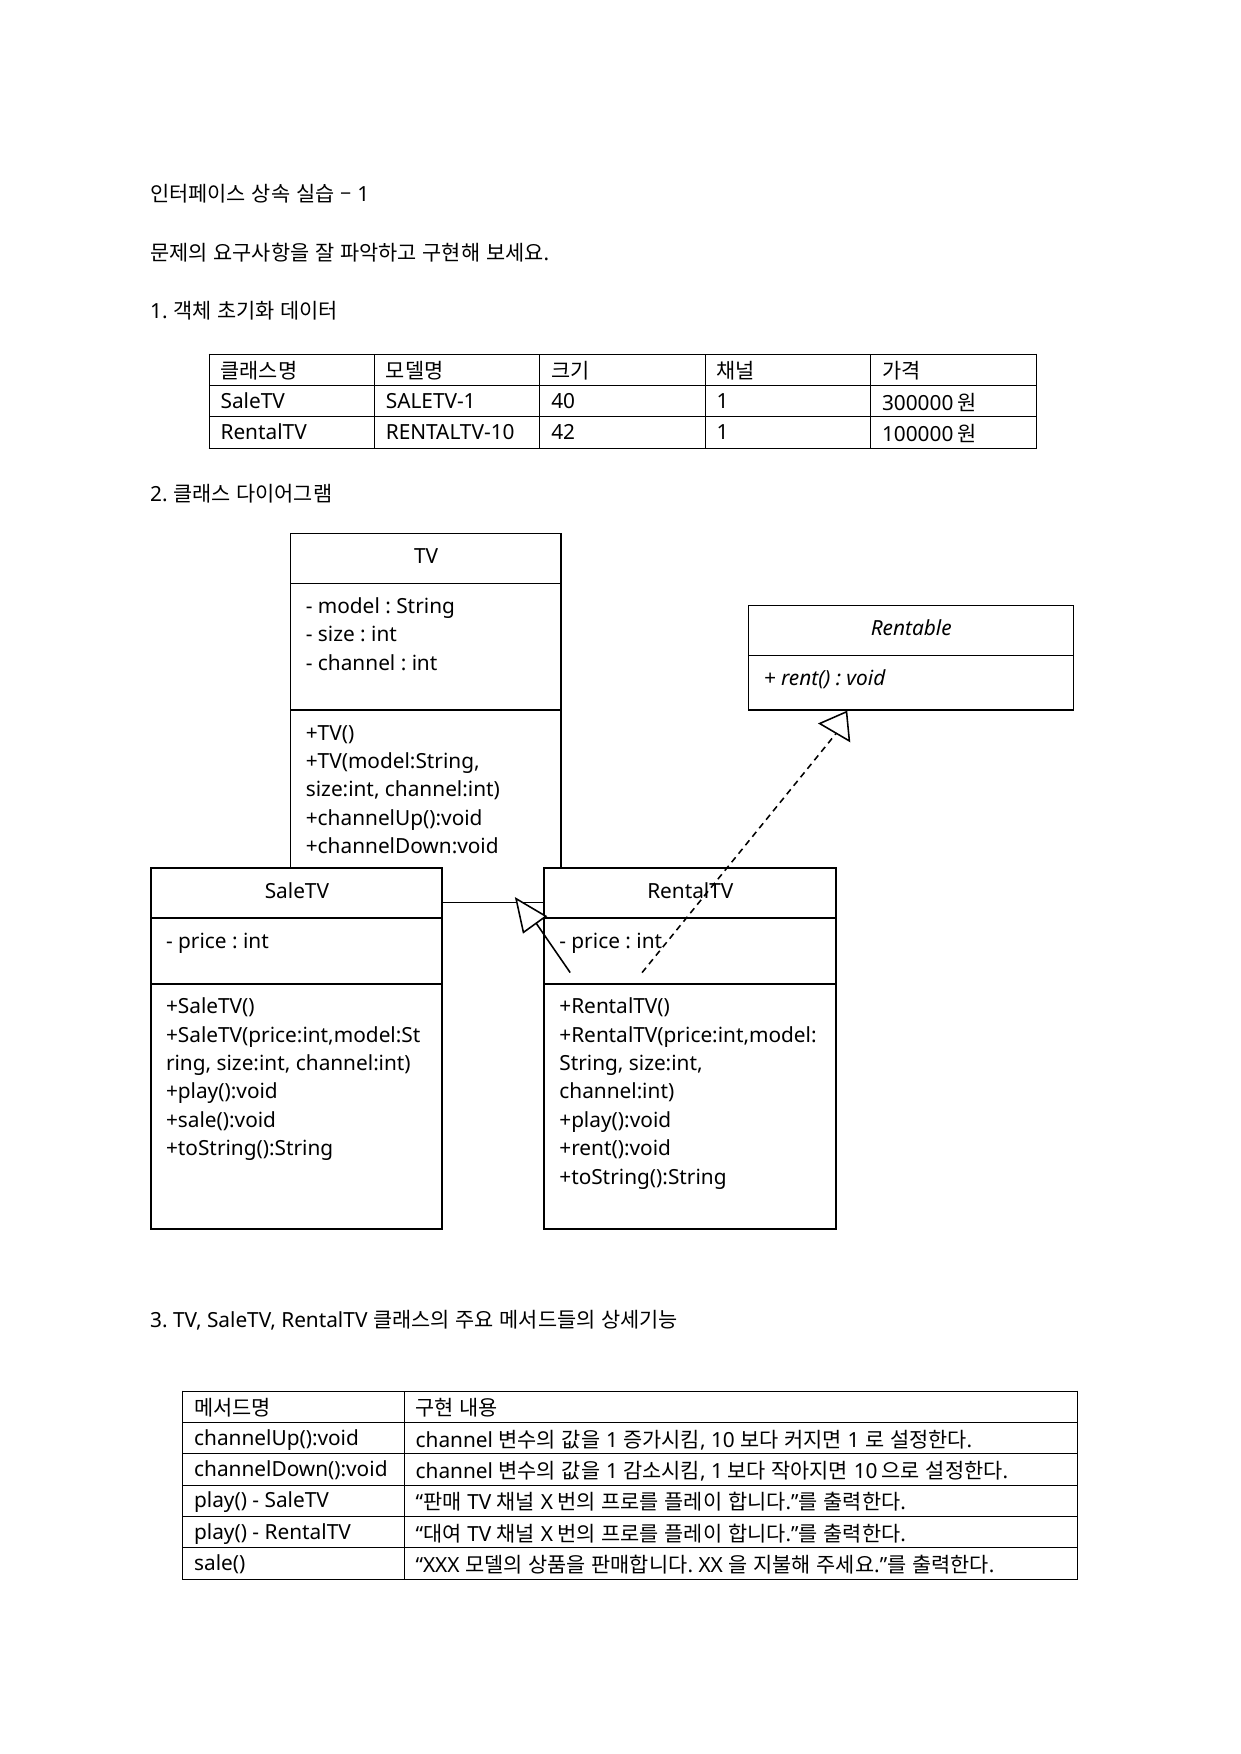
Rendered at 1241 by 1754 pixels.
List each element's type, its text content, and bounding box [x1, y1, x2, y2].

table_cell sale() [183, 1548, 404, 1579]
table_header 모델명 [375, 355, 539, 385]
table_cell “XXX 모델의 상품을 판매합니다. XX 을 지불해 주세요.”를 출력한다. [405, 1548, 1077, 1579]
table_header 채널 [706, 355, 870, 385]
table_cell 100000원 [871, 417, 1036, 447]
table_cell channel 변수의 값을 1 증가시킴, 10 보다 커지면 1 로 설정한다. [405, 1423, 1077, 1453]
table_cell RENTALTV-10 [375, 417, 539, 447]
table_header 크기 [540, 355, 705, 385]
table_cell SALETV-1 [375, 386, 539, 416]
table_cell channel 변수의 값을 1 감소시킴, 1보다 작아지면 10으로 설정한다. [405, 1454, 1077, 1484]
table_cell 42 [540, 417, 705, 447]
text 문제의 요구사항을 잘 파악하고 구현해 보세요. [150, 236, 1090, 266]
table_cell 40 [540, 386, 705, 416]
table_cell RentalTV [210, 417, 374, 447]
table_cell channelDown():void [183, 1454, 404, 1484]
table_cell SaleTV [210, 386, 374, 416]
table_header 클래스명 [210, 355, 374, 385]
table_cell 1 [706, 386, 870, 416]
table_cell 300000원 [871, 386, 1036, 416]
table_cell 1 [706, 417, 870, 447]
text 2. 클래스 다이어그램 [150, 477, 1090, 507]
table_cell “대여 TV 채널 X번의 프로를 플레이 합니다.”를 출력한다. [405, 1517, 1077, 1547]
table_cell play() - RentalTV [183, 1517, 404, 1547]
table_header 구현 내용 [405, 1392, 1077, 1422]
text 1. 객체 초기화 데이터 [150, 295, 1090, 325]
text 인터페이스 상속 실습 – 1 [150, 177, 1090, 207]
table_header 메서드명 [183, 1392, 404, 1422]
table_cell play() - SaleTV [183, 1486, 404, 1516]
table_cell channelUp():void [183, 1423, 404, 1453]
table_header 가격 [871, 355, 1036, 385]
table_cell “판매 TV 채널 X번의 프로를 플레이 합니다.”를 출력한다. [405, 1486, 1077, 1516]
text 3. TV, SaleTV, RentalTV 클래스의 주요 메서드들의 상세기능 [150, 1303, 1090, 1334]
